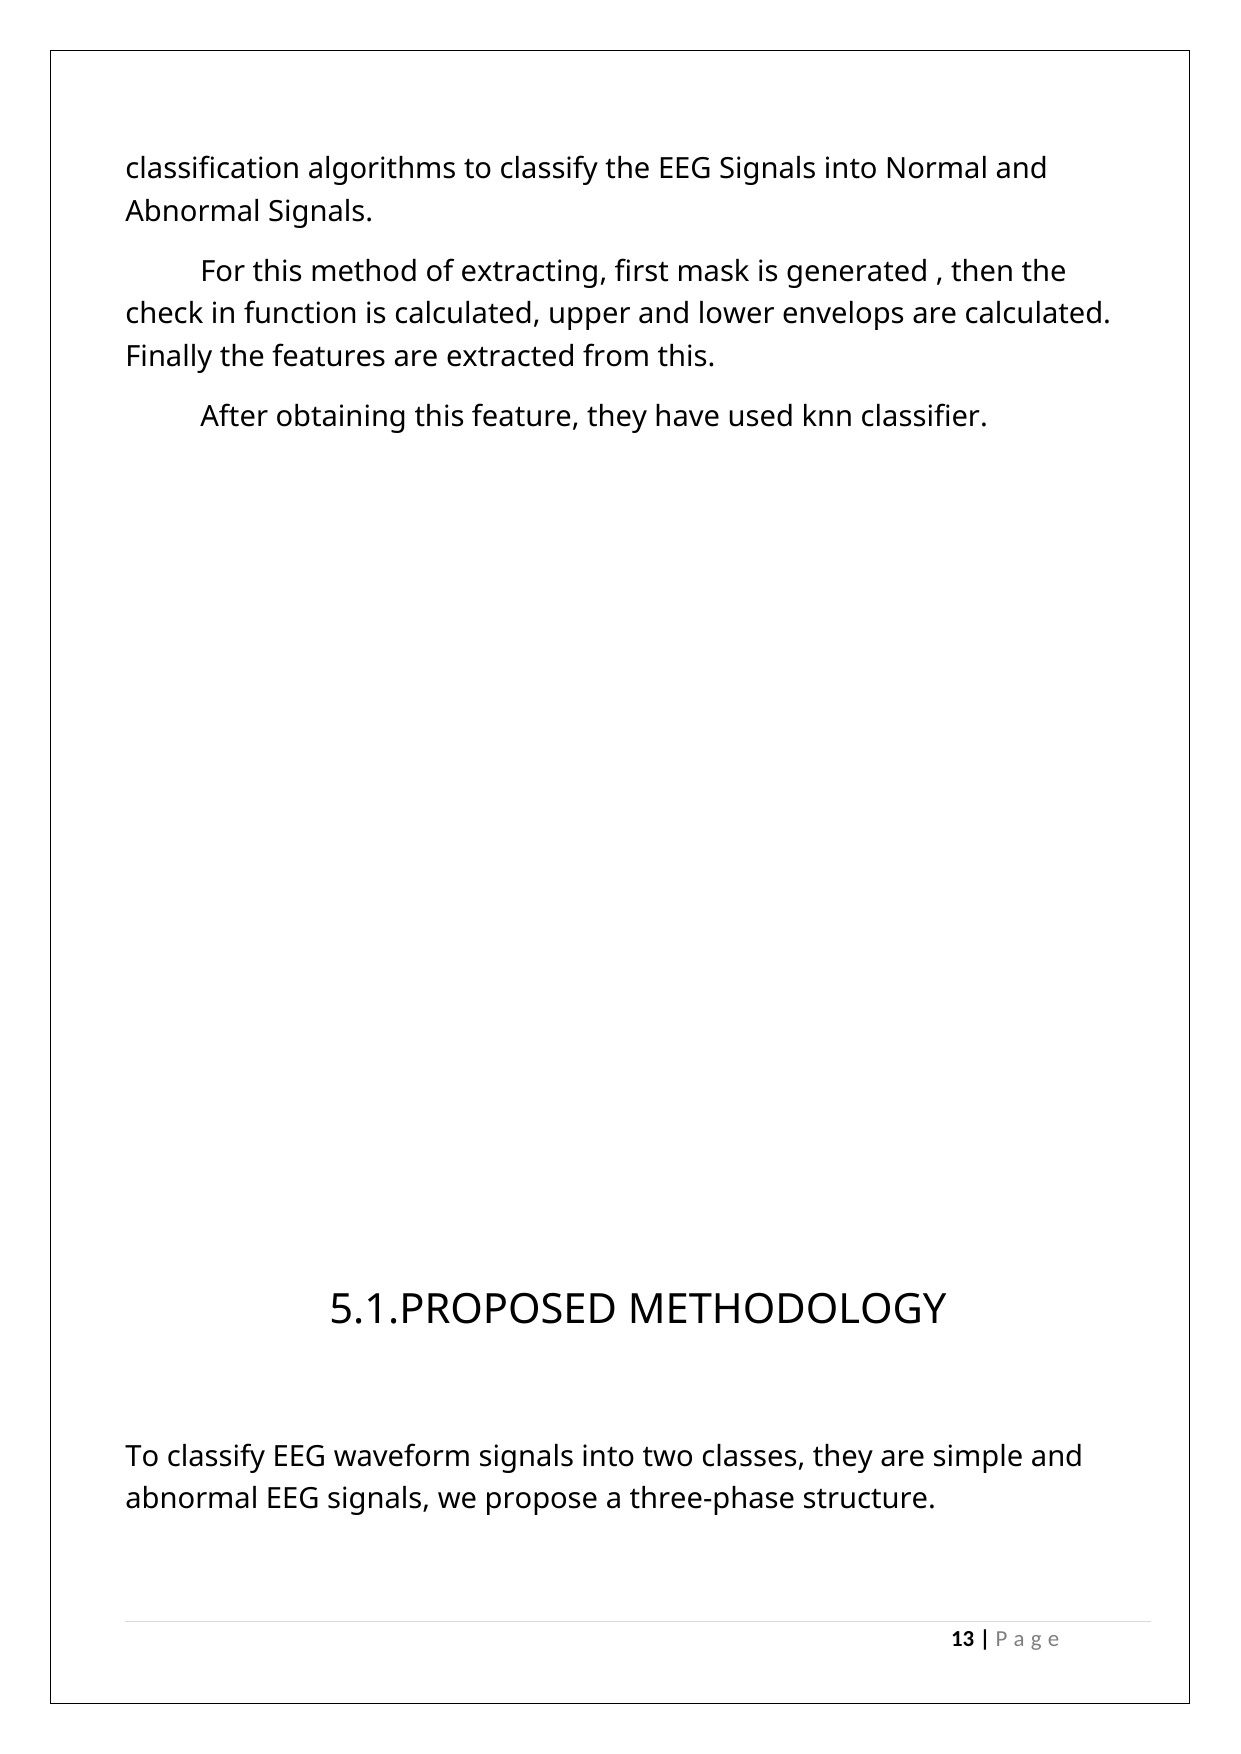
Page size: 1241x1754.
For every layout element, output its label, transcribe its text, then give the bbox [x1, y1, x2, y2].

text To classify EEG waveform signals into two classes, they are simple and abnormal EEG signals, we propose a three-phase structure. [125, 1435, 1151, 1517]
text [125, 148, 1151, 230]
text 5.1.PROPOSED METHODOLOGY [125, 1279, 1151, 1336]
text For this method of extracting, first mask is generated , then the check in function is calculated, upper and lower envelops are calculated. Finally the features are extracted from this. [125, 250, 1151, 375]
text After obtaining this feature, they have used knn classifier. [125, 395, 1151, 435]
